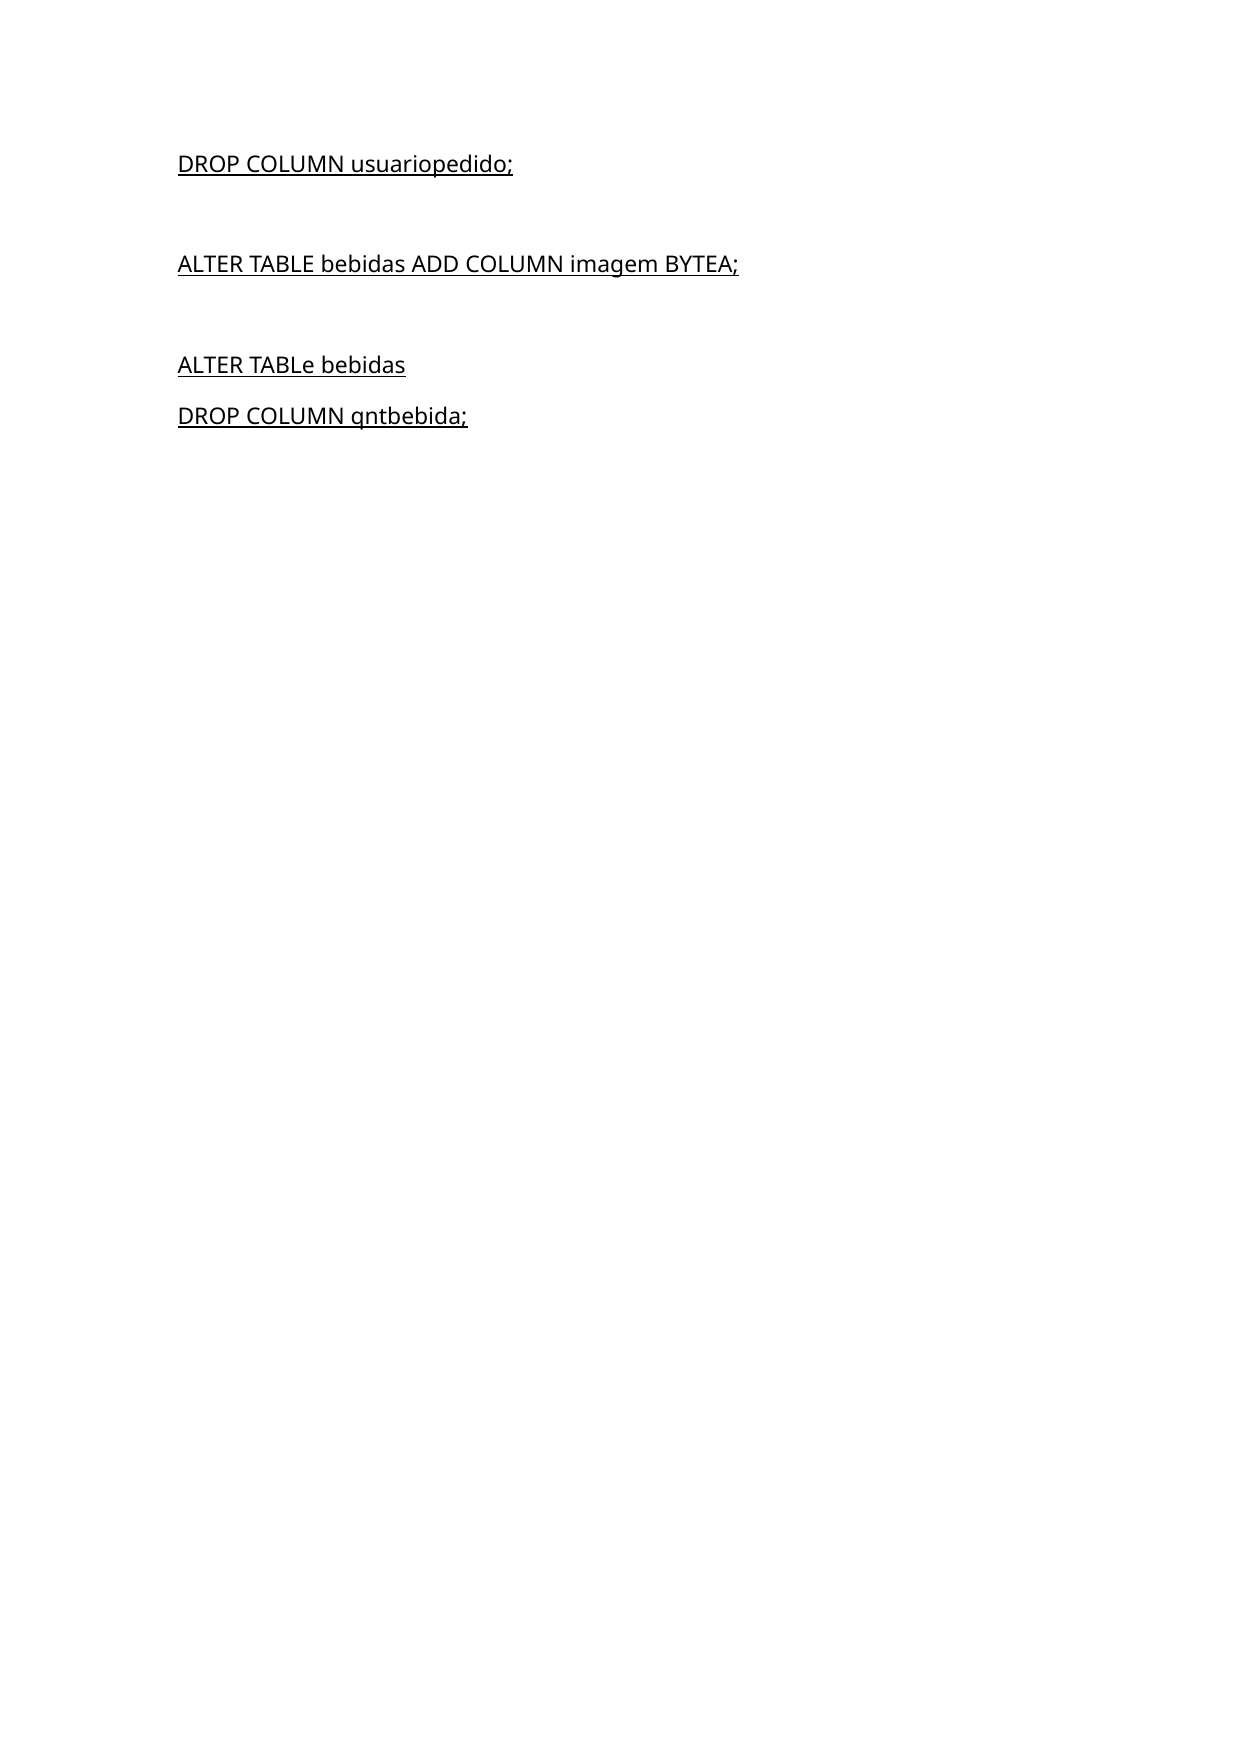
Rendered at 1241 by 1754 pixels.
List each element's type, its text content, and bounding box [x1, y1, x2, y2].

text ALTER TABLE bebidas ADD COLUMN imagem BYTEA; [177, 248, 1063, 280]
text DROP COLUMN usuariopedido; [177, 148, 1063, 179]
text ALTER TABLe bebidas [177, 349, 1063, 381]
text DROP COLUMN qntbebida; [177, 400, 1063, 431]
